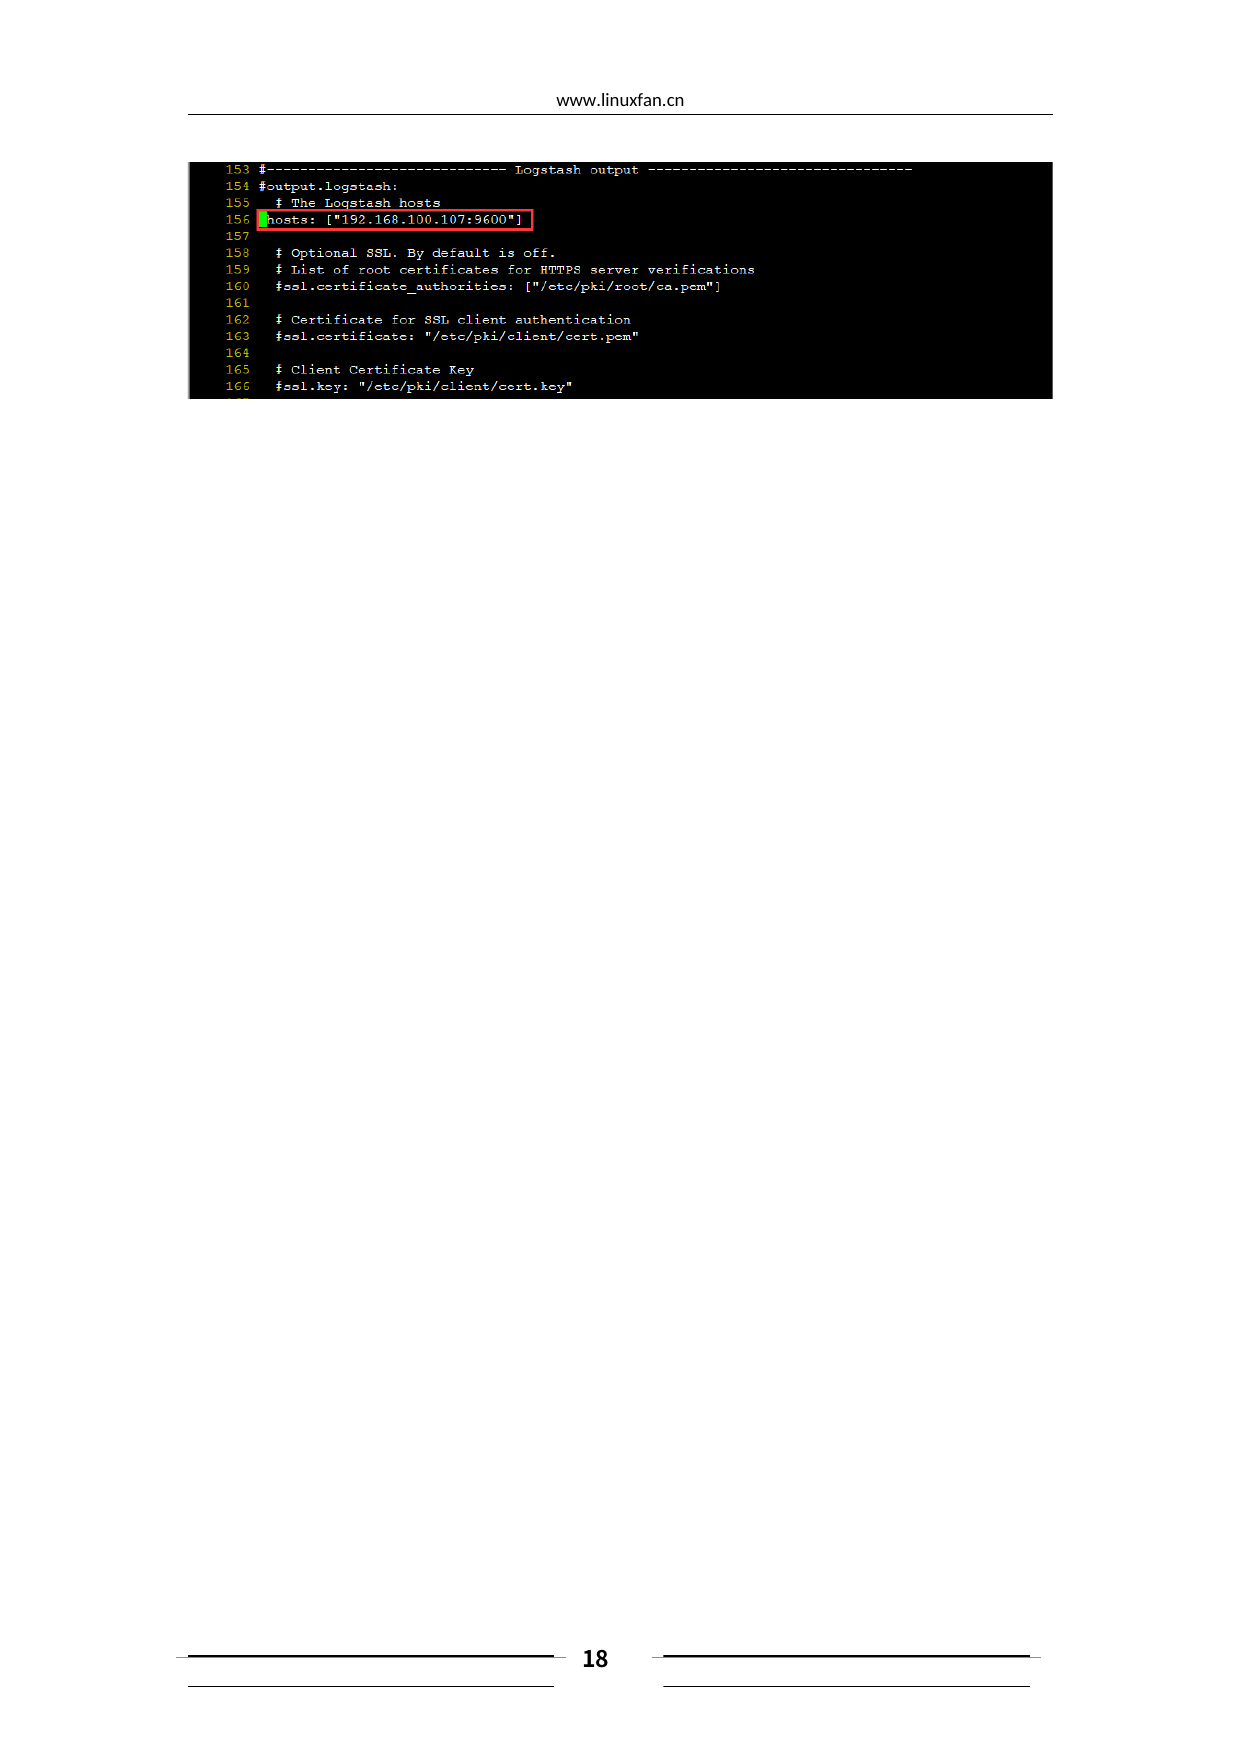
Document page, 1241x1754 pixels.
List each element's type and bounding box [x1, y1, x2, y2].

picture [187, 162, 1053, 399]
